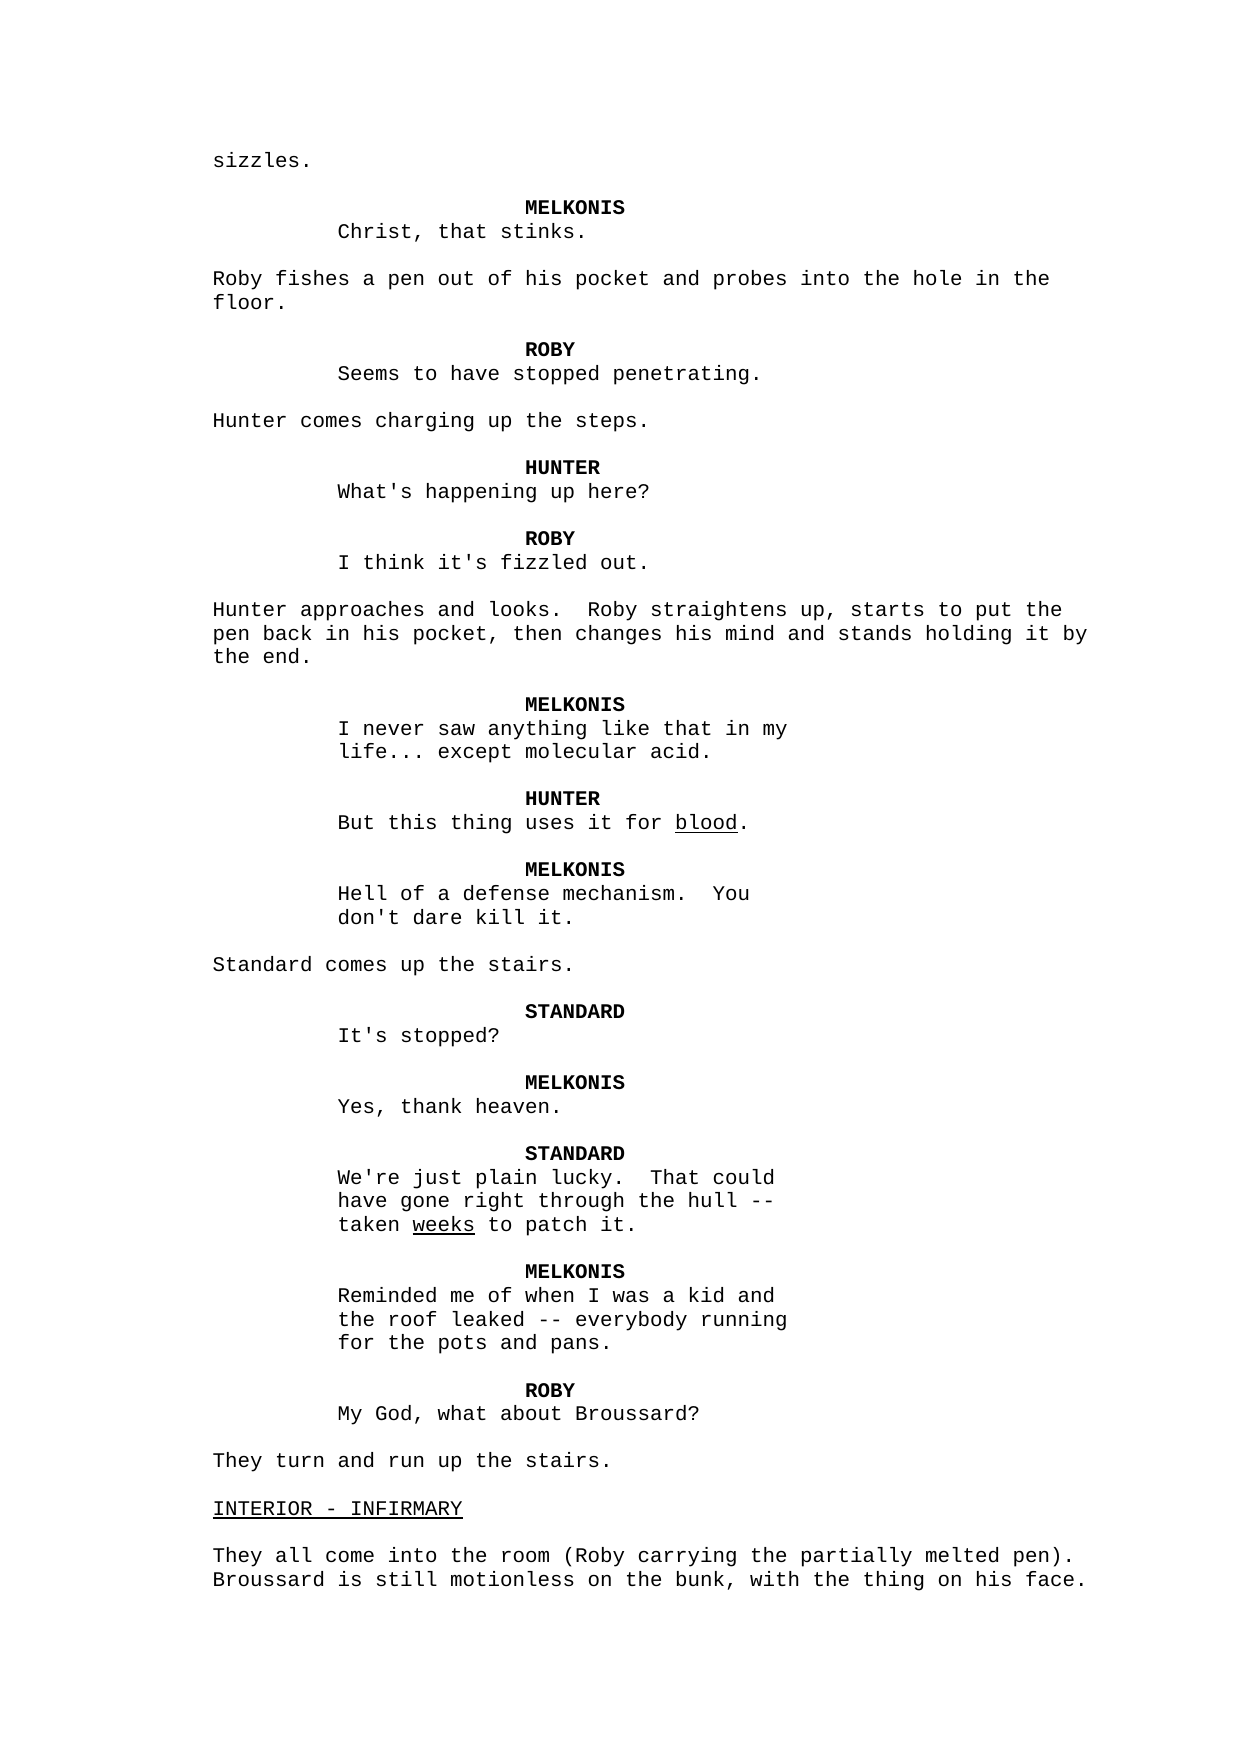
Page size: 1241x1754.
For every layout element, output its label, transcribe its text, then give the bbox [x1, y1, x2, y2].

text Hell of a defense mechanism. You [150, 883, 1090, 907]
text MELKONIS [150, 859, 1090, 883]
text Standard comes up the stairs. [150, 954, 1090, 978]
text Christ, that stinks. [150, 221, 1090, 244]
text floor. [150, 292, 1090, 316]
text My God, what about Broussard? [150, 1403, 1090, 1427]
text What's happening up here? [150, 481, 1090, 505]
text HUNTER [150, 788, 1090, 812]
text the end. [150, 647, 1090, 670]
text MELKONIS [150, 1261, 1090, 1285]
text sizzles. [150, 150, 1090, 174]
text have gone right through the hull -- [150, 1190, 1090, 1214]
text taken weeks to patch it. [150, 1214, 1090, 1238]
text STANDARD [150, 1143, 1090, 1167]
text Seems to have stopped penetrating. [150, 363, 1090, 386]
text Broussard is still motionless on the bunk, with the thing on his face. [150, 1569, 1090, 1592]
text MELKONIS [150, 1072, 1090, 1096]
text I never saw anything like that in my [150, 717, 1090, 741]
text pen back in his pocket, then changes his mind and stands holding it by [150, 623, 1090, 647]
text It's stopped? [150, 1025, 1090, 1048]
text They turn and run up the stairs. [150, 1451, 1090, 1474]
text don't dare kill it. [150, 907, 1090, 930]
text ROBY [150, 1379, 1090, 1403]
text MELKONIS [150, 694, 1090, 717]
text life... except molecular acid. [150, 741, 1090, 765]
text INTERIOR - INFIRMARY [150, 1498, 1090, 1521]
text for the pots and pans. [150, 1332, 1090, 1356]
text Hunter comes charging up the steps. [150, 410, 1090, 434]
text We're just plain lucky. That could [150, 1167, 1090, 1190]
text Reminded me of when I was a kid and [150, 1285, 1090, 1309]
text Yes, thank heaven. [150, 1096, 1090, 1119]
text But this thing uses it for blood. [150, 812, 1090, 836]
text Hunter approaches and looks. Roby straightens up, starts to put the [150, 599, 1090, 623]
text HUNTER [150, 457, 1090, 481]
text MELKONIS [150, 197, 1090, 221]
text STANDARD [150, 1001, 1090, 1025]
text the roof leaked -- everybody running [150, 1309, 1090, 1332]
text Roby fishes a pen out of his pocket and probes into the hole in the [150, 268, 1090, 292]
text ROBY [150, 339, 1090, 363]
text I think it's fizzled out. [150, 552, 1090, 576]
text ROBY [150, 528, 1090, 552]
text They all come into the room (Roby carrying the partially melted pen). [150, 1545, 1090, 1569]
